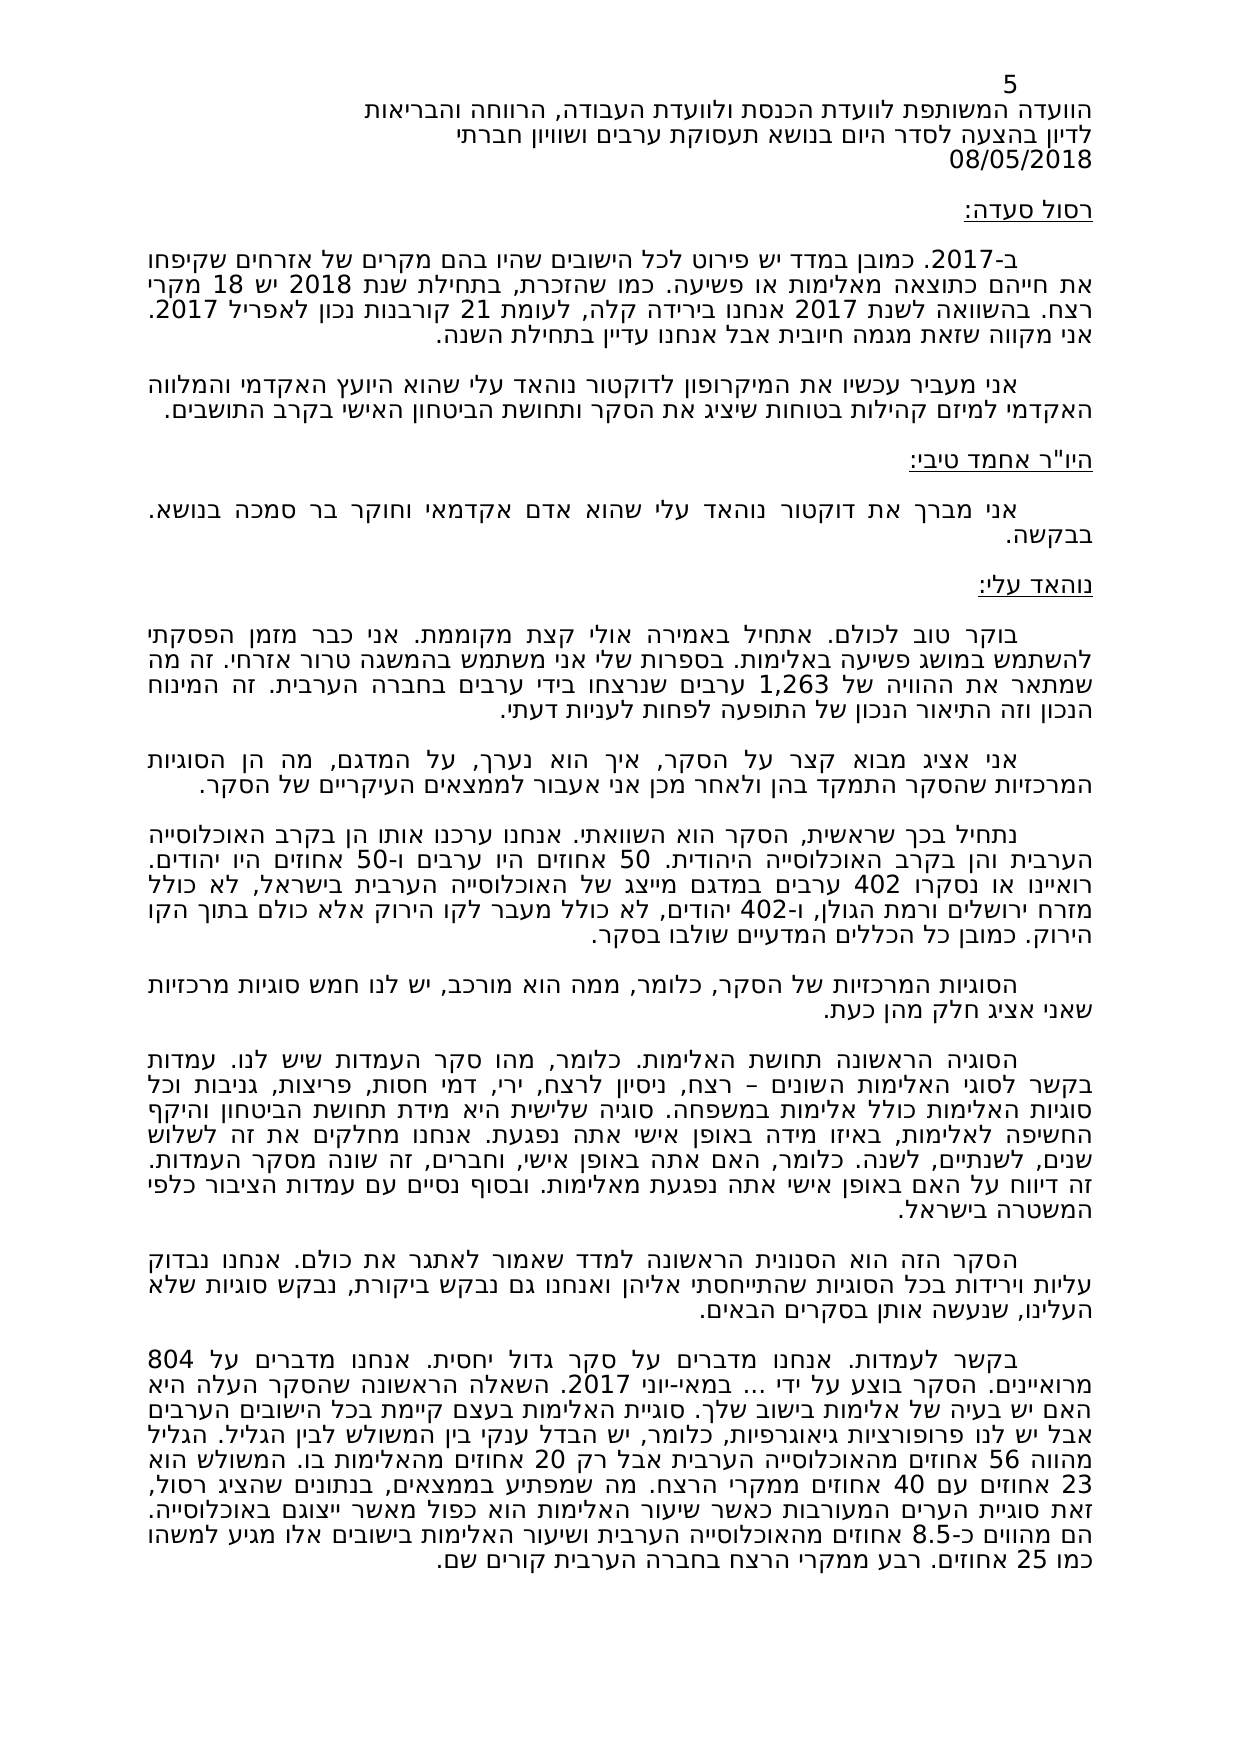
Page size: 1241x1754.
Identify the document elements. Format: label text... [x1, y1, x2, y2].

text אני מעביר עכשיו את המיקרופון לדוקטור נוהאד עלי שהוא היועץ האקדמי והמלווה האקדמי למיזם קהילות בטוחות שיציג את הסקר ותחושת הביטחון האישי בקרב התושבים. [147, 374, 1093, 424]
text אני אציג מבוא קצר על הסקר, איך הוא נערך, על המדגם, מה הן הסוגיות המרכזיות שהסקר התמקד בהן ולאחר מכן אני אעבור לממצאים העיקריים של הסקר. [147, 749, 1093, 799]
text אני מברך את דוקטור נוהאד עלי שהוא אדם אקדמאי וחוקר בר סמכה בנושא. בבקשה. [147, 499, 1093, 549]
text הסוגיה הראשונה תחושת האלימות. כלומר, מהו סקר העמדות שיש לנו. עמדות בקשר לסוגי האלימות השונים – רצח, ניסיון לרצח, ירי, דמי חסות, פריצות, גניבות וכל סוגיות האלימות כולל אלימות במשפחה. סוגיה שלישית היא מידת תחושת הביטחון והיקף החשיפה לאלימות, באיזו מידה באופן אישי אתה נפגעת. אנחנו מחלקים את זה לשלוש שנים, לשנתיים, לשנה. כלומר, האם אתה באופן אישי, וחברים, זה שונה מסקר העמדות. זה דיווח על האם באופן אישי אתה נפגעת מאלימות. ובסוף נסיים עם עמדות הציבור כלפי המשטרה בישראל. [147, 1049, 1093, 1224]
text נוהאד עלי: [147, 574, 1093, 599]
text הסקר הזה הוא הסנונית הראשונה למדד שאמור לאתגר את כולם. אנחנו נבדוק עליות וירידות בכל הסוגיות שהתייחסתי אליהן ואנחנו גם נבקש ביקורת, נבקש סוגיות שלא העלינו, שנעשה אותן בסקרים הבאים. [147, 1249, 1093, 1324]
text היו"ר אחמד טיבי: [147, 449, 1093, 474]
text רסול סעדה: [147, 199, 1093, 224]
text בוקר טוב לכולם. אתחיל באמירה אולי קצת מקוממת. אני כבר מזמן הפסקתי להשתמש במושג פשיעה באלימות. בספרות שלי אני משתמש בהמשגה טרור אזרחי. זה מה שמתאר את ההוויה של 1,263 ערבים שנרצחו בידי ערבים בחברה הערבית. זה המינוח הנכון וזה התיאור הנכון של התופעה לפחות לעניות דעתי. [147, 624, 1093, 724]
text נתחיל בכך שראשית, הסקר הוא השוואתי. אנחנו ערכנו אותו הן בקרב האוכלוסייה הערבית והן בקרב האוכלוסייה היהודית. 50 אחוזים היו ערבים ו-50 אחוזים היו יהודים. רואיינו או נסקרו 402 ערבים במדגם מייצג של האוכלוסייה הערבית בישראל, לא כולל מזרח ירושלים ורמת הגולן, ו-402 יהודים, לא כולל מעבר לקו הירוק אלא כולם בתוך הקו הירוק. כמובן כל הכללים המדעיים שולבו בסקר. [147, 824, 1093, 949]
text הסוגיות המרכזיות של הסקר, כלומר, ממה הוא מורכב, יש לנו חמש סוגיות מרכזיות שאני אציג חלק מהן כעת. [147, 974, 1093, 1024]
text בקשר לעמדות. אנחנו מדברים על סקר גדול יחסית. אנחנו מדברים על 804 מרואיינים. הסקר בוצע על ידי ... במאי-יוני 2017. השאלה הראשונה שהסקר העלה היא האם יש בעיה של אלימות בישוב שלך. סוגיית האלימות בעצם קיימת בכל הישובים הערבים אבל יש לנו פרופורציות גיאוגרפיות, כלומר, יש הבדל ענקי בין המשולש לבין הגליל. הגליל מהווה 56 אחוזים מהאוכלוסייה הערבית אבל רק 20 אחוזים מהאלימות בו. המשולש הוא 23 אחוזים עם 40 אחוזים ממקרי הרצח. מה שמפתיע בממצאים, בנתונים שהציג רסול, זאת סוגיית הערים המעורבות כאשר שיעור האלימות הוא כפול מאשר ייצוגם באוכלוסייה. הם מהווים כ-8.5 אחוזים מהאוכלוסייה הערבית ושיעור האלימות בישובים אלו מגיע למשהו כמו 25 אחוזים. רבע ממקרי הרצח בחברה הערבית קורים שם. [147, 1349, 1093, 1574]
text ב-2017. כמובן במדד יש פירוט לכל הישובים שהיו בהם מקרים של אזרחים שקיפחו את חייהם כתוצאה מאלימות או פשיעה. כמו שהזכרת, בתחילת שנת 2018 יש 18 מקרי רצח. בהשוואה לשנת 2017 אנחנו בירידה קלה, לעומת 21 קורבנות נכון לאפריל 2017. אני מקווה שזאת מגמה חיובית אבל אנחנו עדיין בתחילת השנה. [147, 249, 1093, 349]
